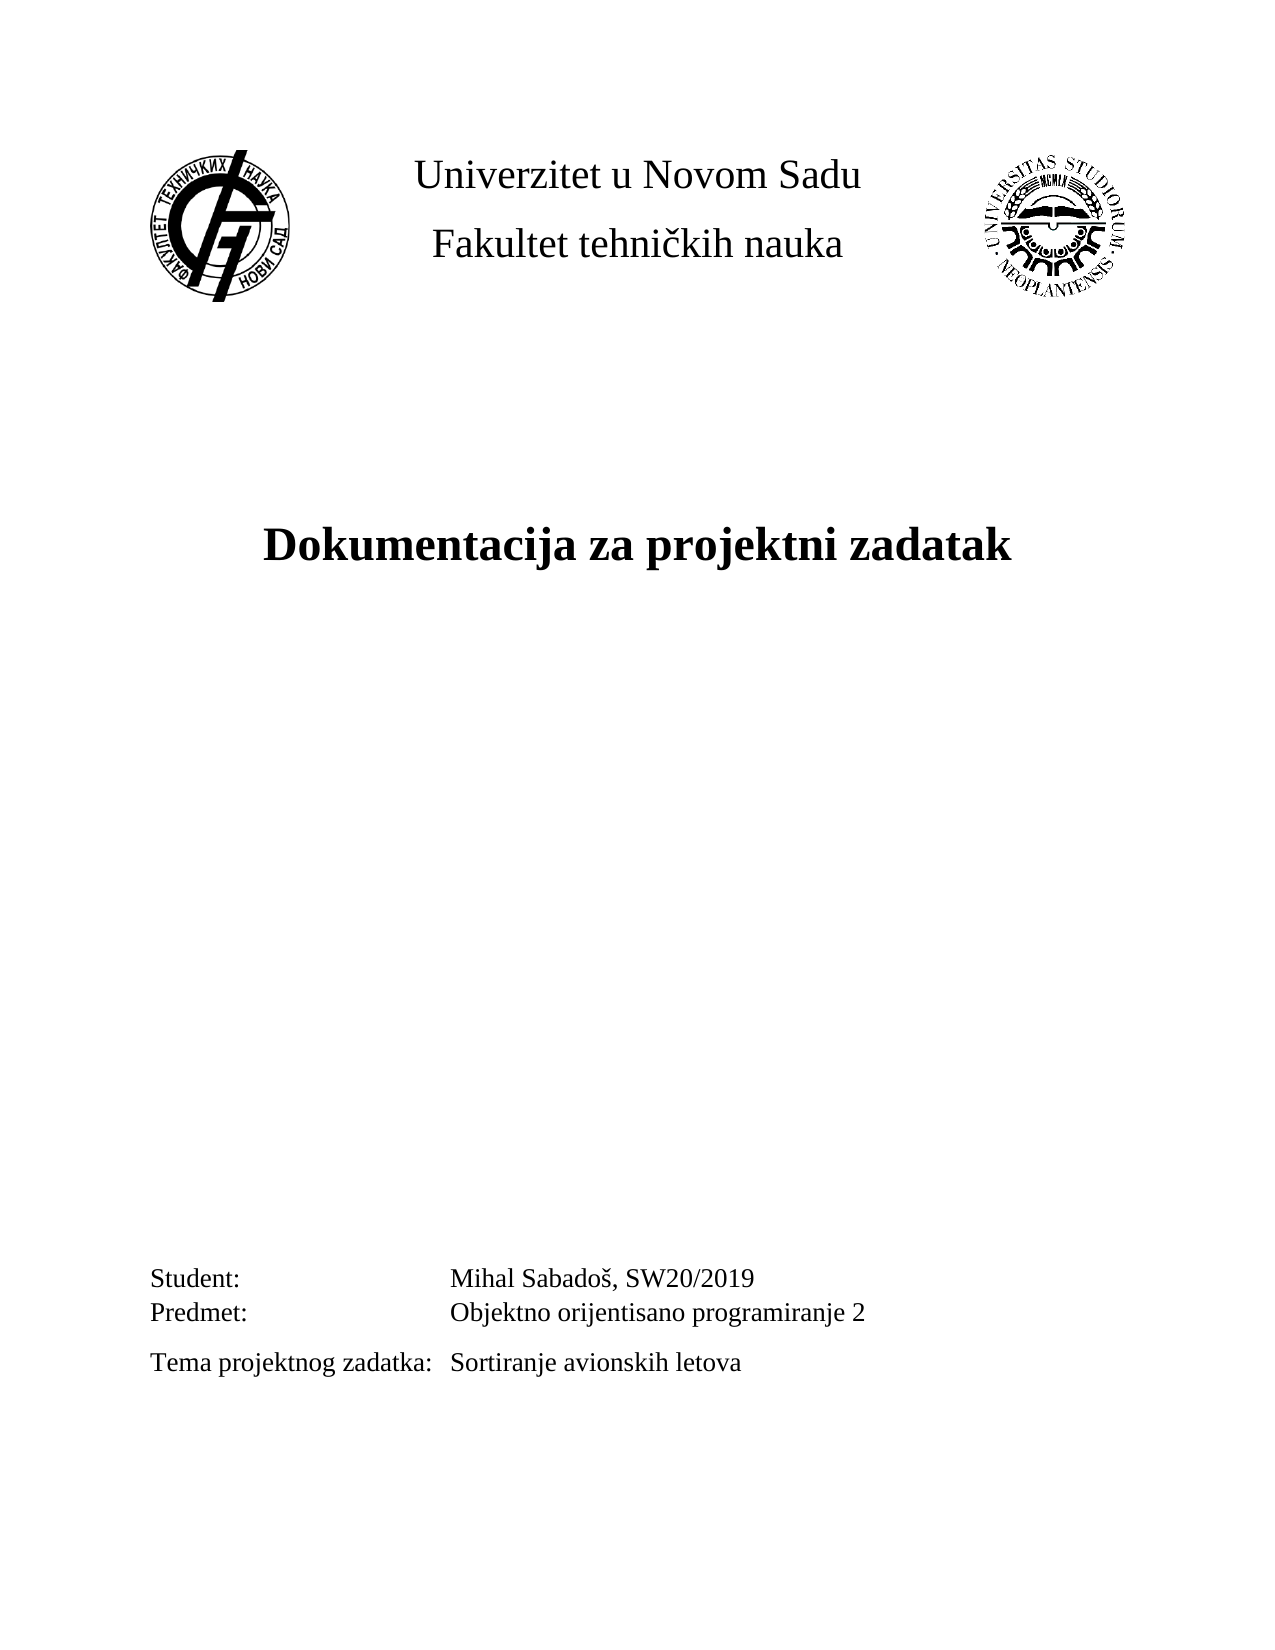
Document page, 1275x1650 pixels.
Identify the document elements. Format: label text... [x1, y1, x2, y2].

text Fakultet tehničkih nauka [290, 218, 984, 266]
text Dokumentacija za projektni zadatak [150, 515, 1125, 570]
text Predmet: Objektno orijentisano programiranje 2 [150, 1296, 1125, 1327]
text Student: Mihal Sabadoš, SW20/2019 [150, 1262, 1125, 1293]
picture [984, 155, 1125, 297]
text Univerzitet u Novom Sadu [290, 150, 1125, 198]
picture [150, 150, 290, 302]
text Tema projektnog zadatka: Sortiranje avionskih letova [150, 1346, 1125, 1377]
